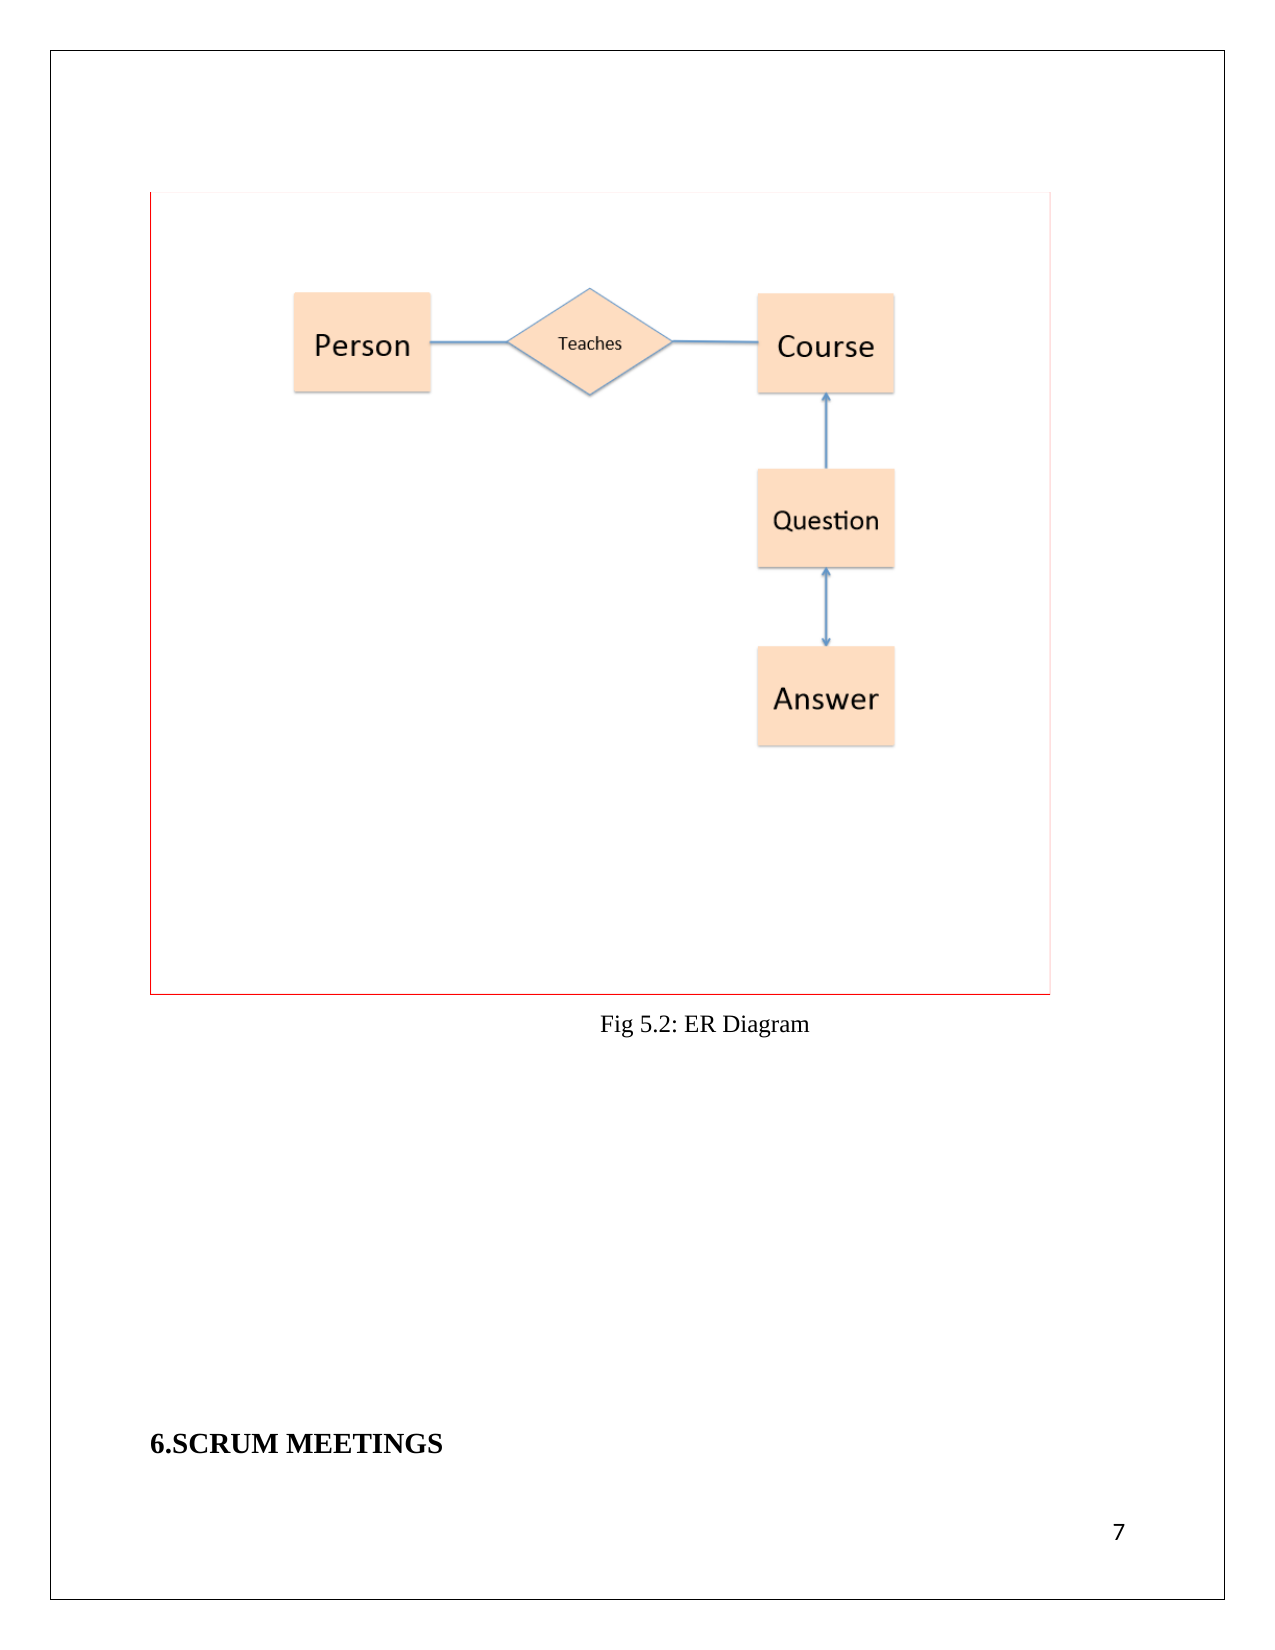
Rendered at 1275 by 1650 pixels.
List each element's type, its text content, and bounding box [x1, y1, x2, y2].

picture [150, 192, 1050, 995]
text 6.SCRUM MEETINGS [150, 1426, 1125, 1459]
